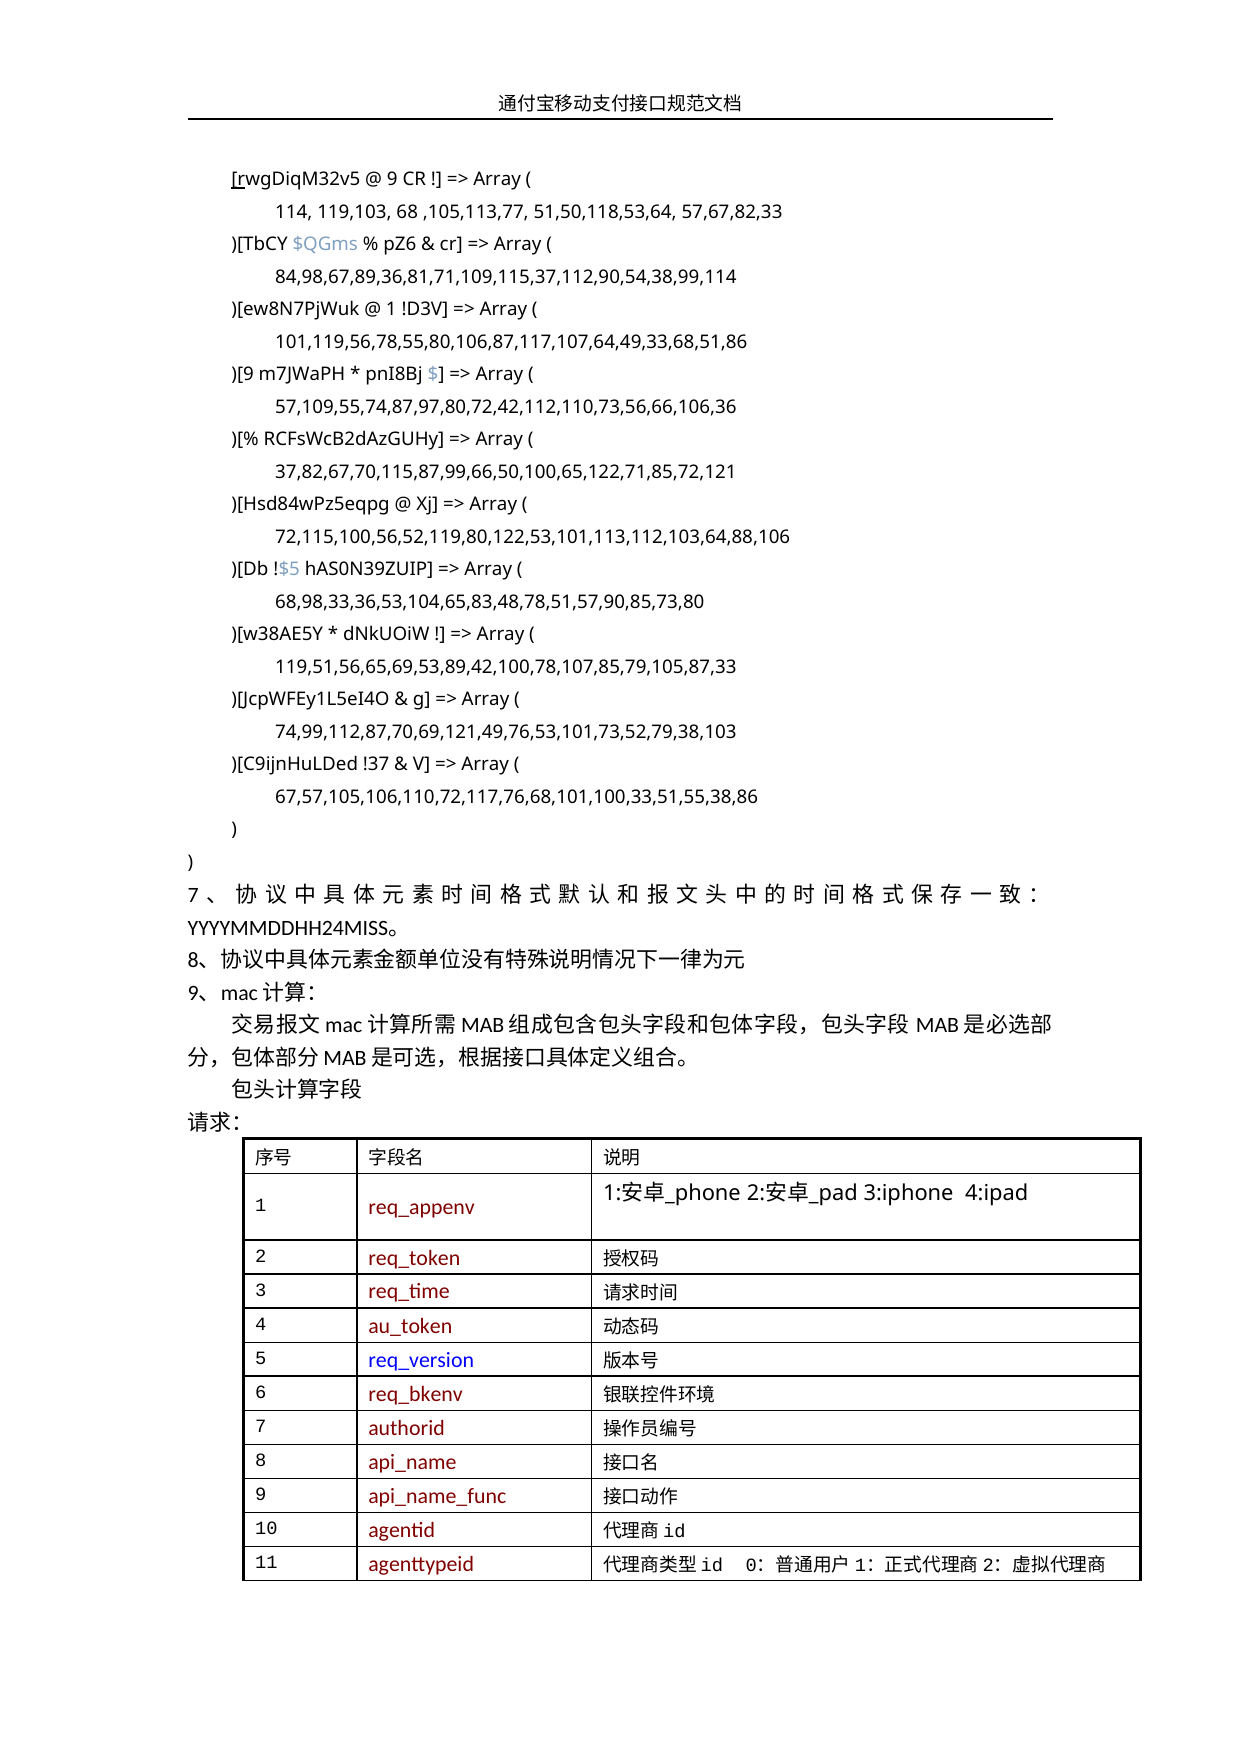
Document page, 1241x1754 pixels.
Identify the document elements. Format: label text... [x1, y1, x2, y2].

text )[C9ijnHuLDed !37 & V] => Array ( [187, 747, 1053, 779]
table_cell req_token [358, 1241, 591, 1273]
table_cell authorid [358, 1411, 591, 1443]
table_cell 操作员编号 [592, 1411, 1139, 1443]
text 8、协议中具体元素金额单位没有特殊说明情况下一律为元 [187, 942, 1053, 974]
table_cell req_time [358, 1275, 591, 1307]
table_cell agentid [358, 1513, 591, 1546]
table_cell 接口动作 [592, 1479, 1139, 1512]
text 84,98,67,89,36,81,71,109,115,37,112,90,54,38,99,114 [187, 259, 1053, 292]
table_cell 10 [245, 1513, 356, 1546]
table_cell agenttypeid [358, 1547, 591, 1580]
table_cell 2 [245, 1241, 356, 1273]
table_cell 版本号 [592, 1343, 1139, 1375]
text 68,98,33,36,53,104,65,83,48,78,51,57,90,85,73,80 [187, 584, 1053, 617]
table_cell req_appenv [358, 1174, 591, 1239]
text )[ew8N7PjWuk @ 1 !D3V] => Array ( [187, 292, 1053, 324]
table_cell req_version [358, 1343, 591, 1375]
text ) [187, 844, 1053, 877]
text 9、mac计算： [187, 974, 1053, 1007]
table_cell 1 [245, 1174, 356, 1239]
table_cell 授权码 [592, 1241, 1139, 1273]
table_cell au_token [358, 1309, 591, 1341]
table_header 说明 [592, 1140, 1139, 1173]
text 请求： [187, 1104, 1053, 1137]
text ) [187, 812, 1053, 844]
table_cell 9 [245, 1479, 356, 1512]
text 7、协议中具体元素时间格式默认和报文头中的时间格式保存一致：YYYYMMDDHH24MISS。 [187, 877, 1053, 942]
table_cell 请求时间 [592, 1275, 1139, 1307]
table_header 序号 [245, 1140, 356, 1173]
text 包头计算字段 [187, 1072, 1053, 1104]
table_cell 11 [245, 1547, 356, 1580]
text )[Hsd84wPz5eqpg @ Xj] => Array ( [187, 487, 1053, 519]
text 72,115,100,56,52,119,80,122,53,101,113,112,103,64,88,106 [187, 519, 1053, 552]
table_cell 动态码 [592, 1309, 1139, 1341]
text 67,57,105,106,110,72,117,76,68,101,100,33,51,55,38,86 [187, 779, 1053, 812]
table_cell 4 [245, 1309, 356, 1341]
table_cell 银联控件环境 [592, 1377, 1139, 1409]
table_cell 8 [245, 1445, 356, 1478]
table_cell 代理商id [592, 1513, 1139, 1546]
table_cell 7 [245, 1411, 356, 1443]
table_cell 5 [245, 1343, 356, 1375]
text )[9 m7JWaPH * pnI8Bj $] => Array ( [187, 357, 1053, 389]
text 57,109,55,74,87,97,80,72,42,112,110,73,56,66,106,36 [187, 389, 1053, 422]
text 119,51,56,65,69,53,89,42,100,78,107,85,79,105,87,33 [187, 649, 1053, 682]
table_cell 1:安卓_phone 2:安卓_pad 3:iphone 4:ipad [592, 1174, 1139, 1239]
table_header 字段名 [358, 1140, 591, 1173]
text )[Db !$5 hAS0N39ZUIP] => Array ( [187, 552, 1053, 584]
table_cell req_bkenv [358, 1377, 591, 1409]
table_cell 接口名 [592, 1445, 1139, 1478]
table_cell 3 [245, 1275, 356, 1307]
text 114, 119,103, 68 ,105,113,77, 51,50,118,53,64, 57,67,82,33 [187, 194, 1053, 227]
text )[% RCFsWcB2dAzGUHy] => Array ( [187, 422, 1053, 454]
table_cell api_name_func [358, 1479, 591, 1512]
text [rwgDiqM32v5 @ 9 CR !] => Array ( [187, 162, 1053, 194]
text 交易报文mac计算所需MAB组成包含包头字段和包体字段，包头字段MAB是必选部分，包体部分MAB是可选，根据接口具体定义组合。 [187, 1007, 1053, 1072]
text 101,119,56,78,55,80,106,87,117,107,64,49,33,68,51,86 [187, 324, 1053, 357]
table_cell api_name [358, 1445, 591, 1478]
text )[JcpWFEy1L5eI4O & g] => Array ( [187, 682, 1053, 714]
text )[w38AE5Y * dNkUOiW !] => Array ( [187, 617, 1053, 649]
table_cell 代理商类型id 0：普通用户 1：正式代理商 2：虚拟代理商 [592, 1547, 1139, 1580]
text 74,99,112,87,70,69,121,49,76,53,101,73,52,79,38,103 [187, 714, 1053, 747]
text )[TbCY $QGms % pZ6 & cr] => Array ( [187, 227, 1053, 259]
text 37,82,67,70,115,87,99,66,50,100,65,122,71,85,72,121 [187, 454, 1053, 487]
table_cell 6 [245, 1377, 356, 1409]
